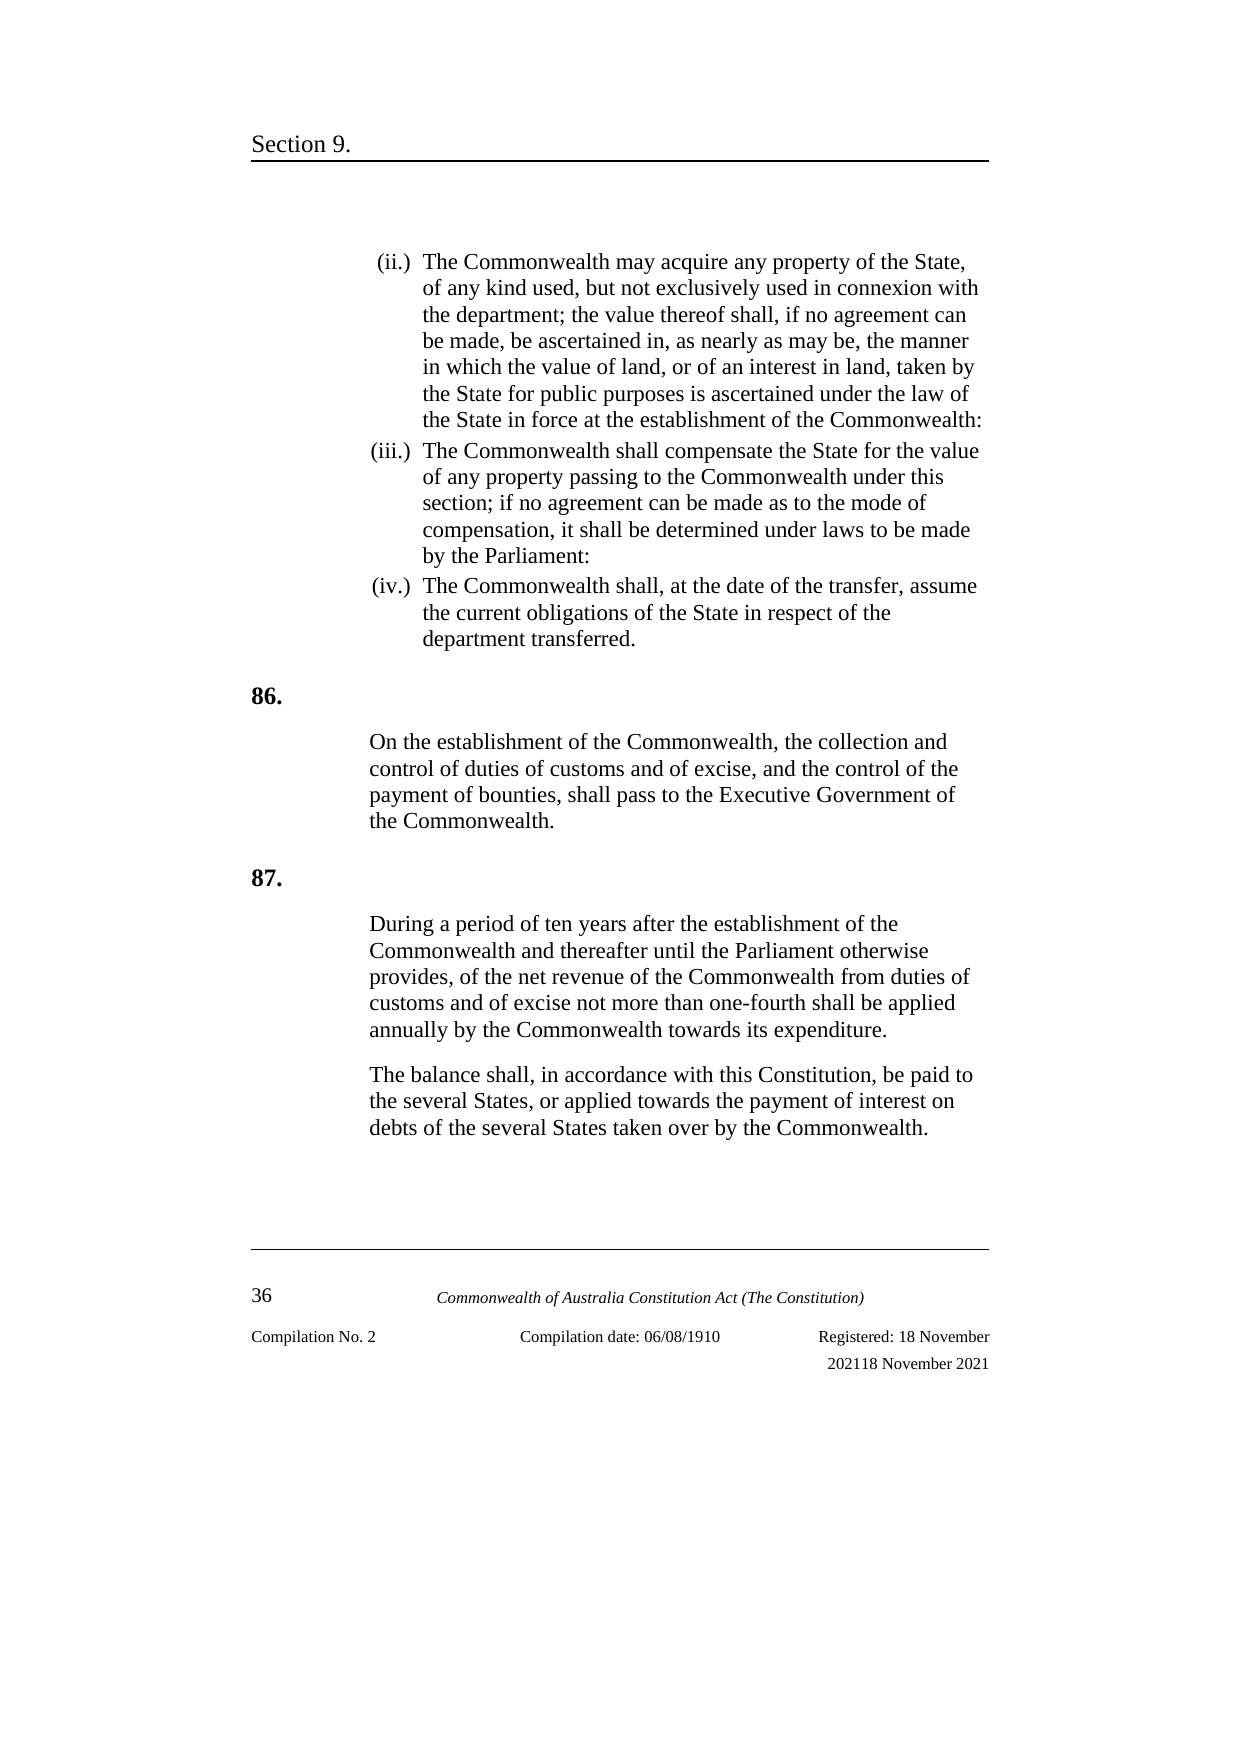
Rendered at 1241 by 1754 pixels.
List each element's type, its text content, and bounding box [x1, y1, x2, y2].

text During a period of ten years after the establishment of the Commonwealth and thereafter until the Parliament otherwise provides, of the net revenue of the Commonwealth from duties of customs and of excise not more than one-fourth shall be applied annually by the Commonwealth towards its expenditure. [251, 910, 989, 1042]
text 87. [251, 863, 989, 892]
text (iii.) The Commonwealth shall compensate the State for the value of any property passing to the Commonwealth under this section; if no agreement can be made as to the mode of compensation, it shall be determined under laws to be made by the Parliament: [251, 437, 989, 568]
text On the establishment of the Commonwealth, the collection and control of duties of customs and of excise, and the control of the payment of bounties, shall pass to the Executive Government of the Commonwealth. [251, 728, 989, 834]
text (ii.) The Commonwealth may acquire any property of the State, of any kind used, but not exclusively used in connexion with the department; the value thereof shall, if no agreement can be made, be ascertained in, as nearly as may be, the manner in which the value of land, or of an interest in land, taken by the State for public purposes is ascertained under the law of the State in force at the establishment of the Commonwealth: [251, 248, 989, 432]
text (iv.) The Commonwealth shall, at the date of the transfer, assume the current obligations of the State in respect of the department transferred. [251, 573, 989, 652]
text The balance shall, in accordance with this Constitution, be paid to the several States, or applied towards the payment of interest on debts of the several States taken over by the Commonwealth. [251, 1061, 989, 1140]
text 86. [251, 681, 989, 709]
